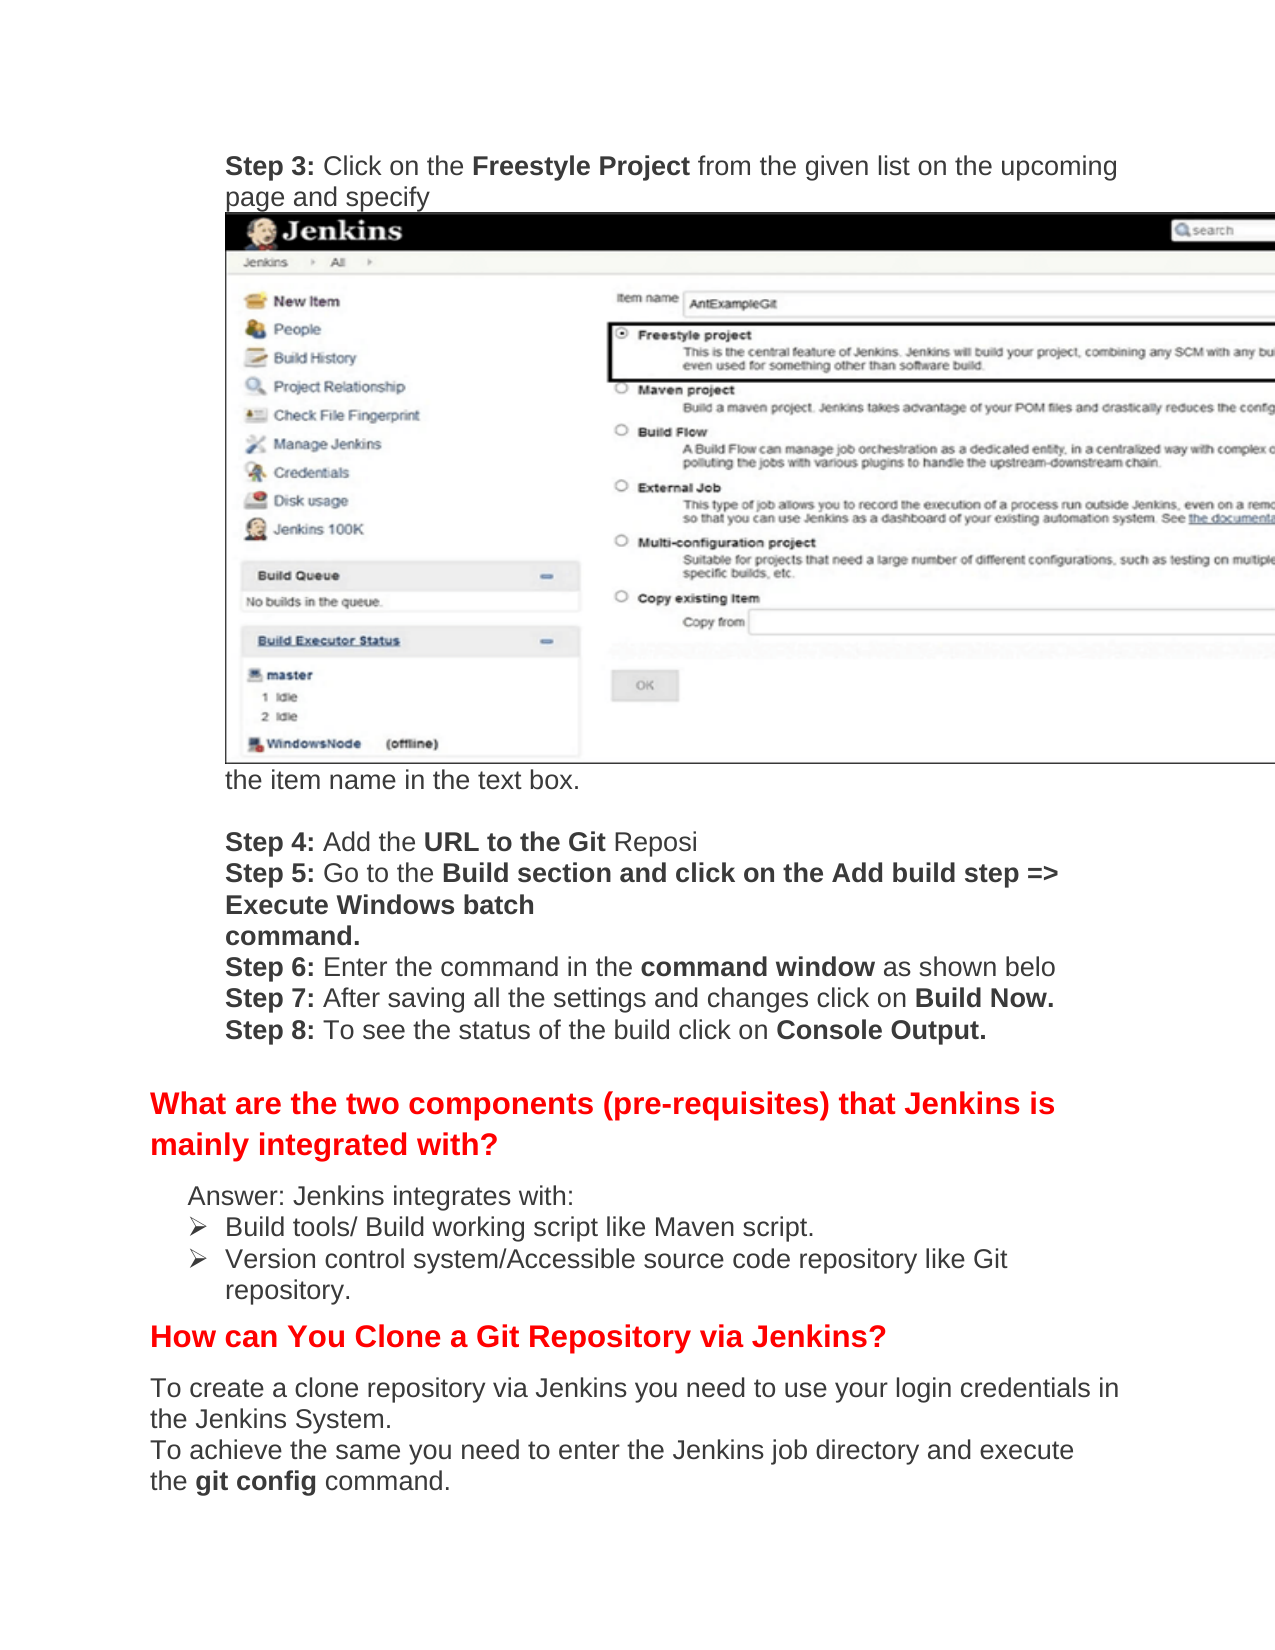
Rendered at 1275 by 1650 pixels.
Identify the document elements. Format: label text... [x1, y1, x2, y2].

list Version control system/Accessible source code repository like Git repository. [187, 1243, 1125, 1305]
text Step 5: Go to the Build section and click on the Add build step => Execute Windows batch command. [225, 857, 1125, 951]
text Step 4: Add the URL to the Git Reposi [225, 826, 1125, 857]
text To achieve the same you need to enter the Jenkins job directory and execute the git config command. [150, 1434, 1125, 1497]
text Step 6: Enter the command in the command window as shown belo [225, 951, 1125, 982]
text Step 7: After saving all the settings and changes click on Build Now. [225, 982, 1125, 1014]
text Step 8: To see the status of the build click on Console Output. [225, 1014, 1125, 1045]
subtitle How can You Clone a Git Repository via Jenkins? [150, 1318, 1125, 1354]
text To create a clone repository via Jenkins you need to use your login credentials in the Jenkins System. [150, 1372, 1125, 1434]
list Build tools/ Build working script like Maven script. [187, 1211, 1125, 1243]
subtitle What are the two components (pre-requisites) that Jenkins is mainly integrated with? [150, 1085, 1125, 1162]
text the item name in the text box. [225, 764, 1125, 795]
text Step 3: Click on the Freestyle Project from the given list on the upcoming page and specify [225, 150, 1125, 212]
picture [225, 212, 1275, 764]
text Answer: Jenkins integrates with: [187, 1180, 1125, 1211]
